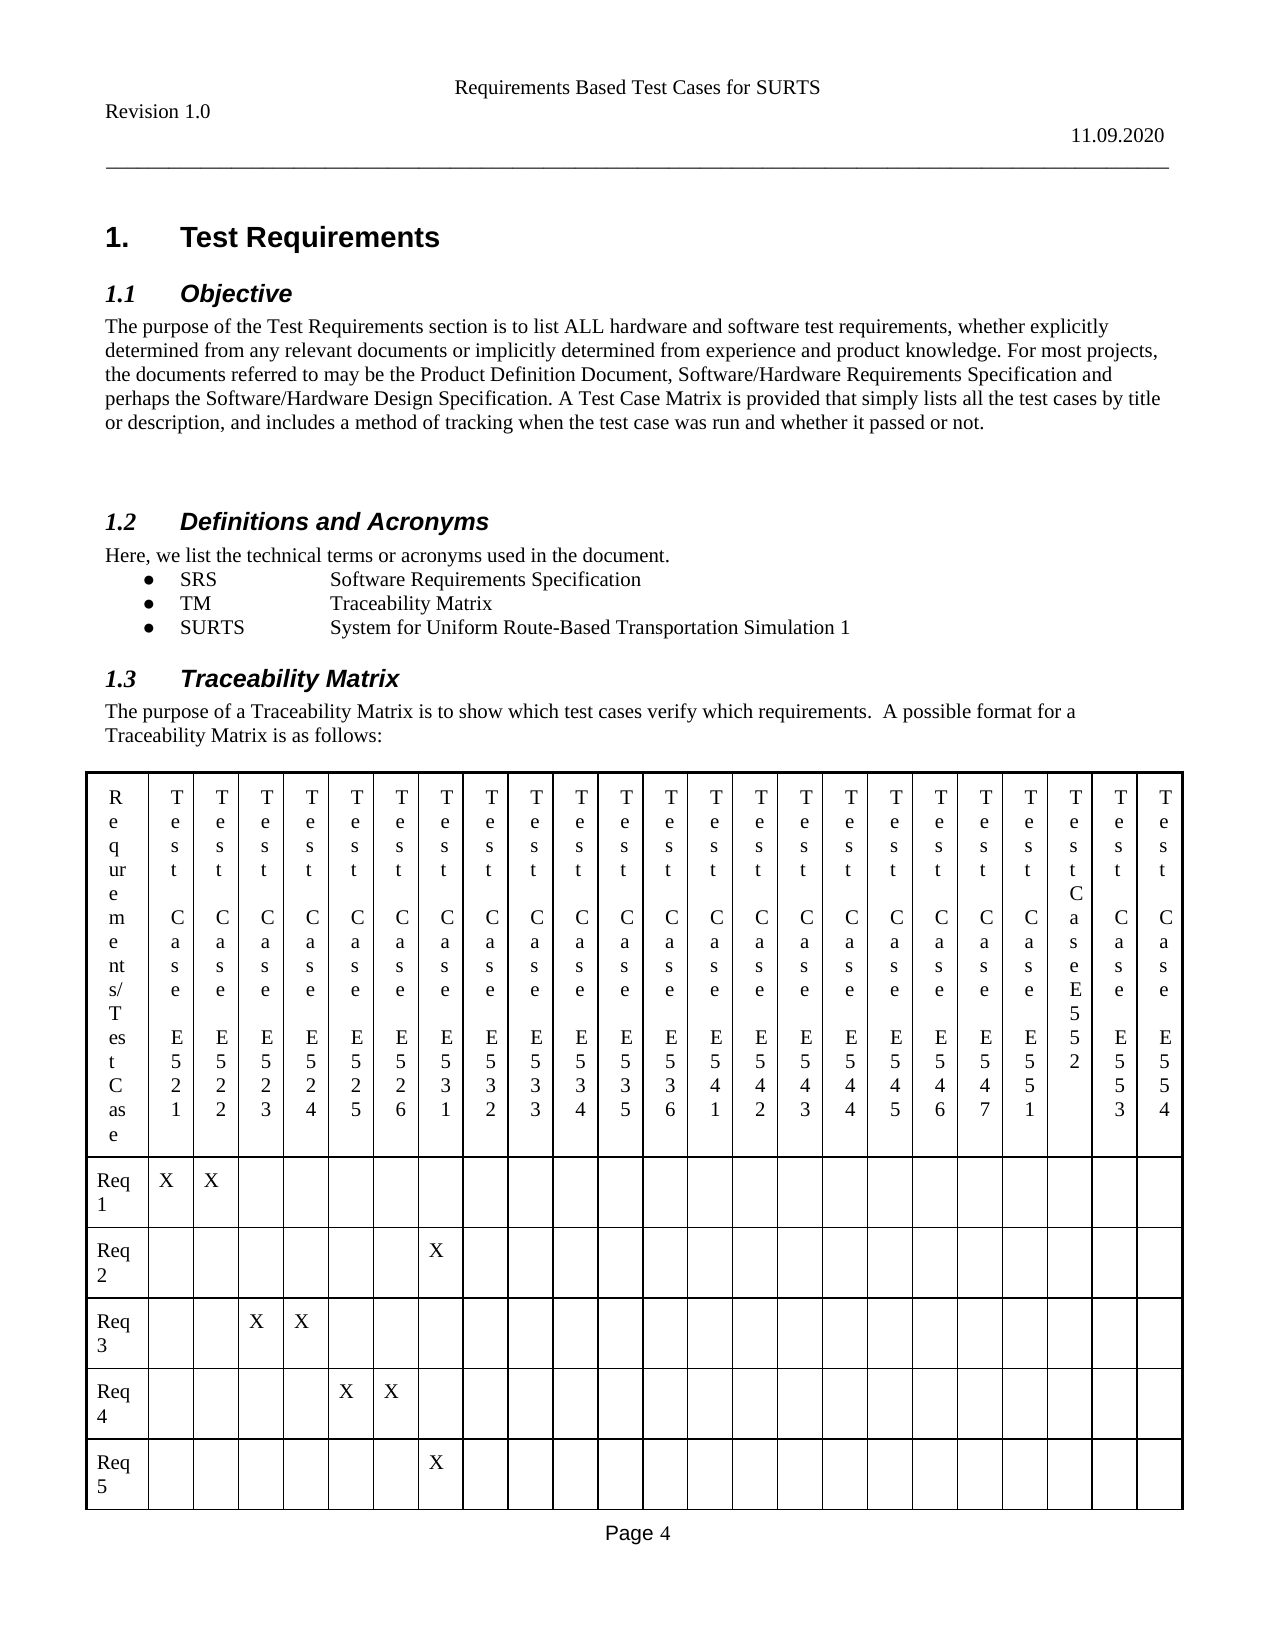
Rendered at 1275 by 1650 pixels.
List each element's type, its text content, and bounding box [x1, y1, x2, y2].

list TM Traceability Matrix [142, 591, 1170, 615]
subtitle Traceability Matrix [105, 664, 1170, 693]
table_cell [419, 1369, 462, 1438]
table_cell [1138, 1158, 1181, 1226]
table_cell [1048, 1440, 1091, 1508]
table_cell [958, 1158, 1002, 1226]
table_cell [599, 1299, 642, 1367]
table_header Test Case E542 [733, 774, 777, 1156]
table_header Test Case E547 [958, 774, 1002, 1156]
table_cell [554, 1158, 597, 1226]
table_header Test Case E523 [239, 774, 283, 1156]
table_cell [913, 1228, 957, 1297]
table_cell [329, 1440, 373, 1508]
table_cell [1048, 1369, 1091, 1438]
table_cell [868, 1299, 912, 1367]
table_cell [823, 1228, 867, 1297]
table_cell X [374, 1369, 418, 1438]
table_cell [329, 1158, 373, 1226]
text The purpose of a Traceability Matrix is to show which test cases verify which requirements. A possible format for a Traceability Matrix is as follows: [105, 699, 1170, 747]
table_cell [733, 1228, 777, 1297]
table_cell [554, 1369, 597, 1438]
table_cell [509, 1299, 552, 1367]
list SURTS System for Uniform Route-Based Transportation Simulation 1 [142, 615, 1170, 639]
table_cell X [329, 1369, 373, 1438]
table_cell [554, 1228, 597, 1297]
table_cell [419, 1158, 462, 1226]
table_cell [778, 1228, 822, 1297]
table_cell [329, 1299, 373, 1367]
table_cell [239, 1228, 283, 1297]
table_cell [194, 1299, 238, 1367]
table_cell [599, 1228, 642, 1297]
table_cell [1093, 1440, 1136, 1508]
table_cell [823, 1440, 867, 1508]
table_cell [464, 1369, 507, 1438]
table_cell [1048, 1299, 1091, 1367]
table_cell [239, 1158, 283, 1226]
table_cell [599, 1440, 642, 1508]
table_cell [823, 1299, 867, 1367]
table_cell [913, 1369, 957, 1438]
table_cell [284, 1440, 328, 1508]
table_cell [733, 1299, 777, 1367]
table_cell [419, 1299, 462, 1367]
table_cell [149, 1369, 193, 1438]
table_cell [1048, 1158, 1091, 1226]
subtitle Test Requirements [105, 220, 1170, 254]
table_header Test Case E553 [1093, 774, 1136, 1156]
table_cell [464, 1228, 507, 1297]
table_cell [913, 1440, 957, 1508]
table_cell [1093, 1299, 1136, 1367]
table_cell [778, 1440, 822, 1508]
table_cell [149, 1440, 193, 1508]
table_header Test Case E546 [913, 774, 957, 1156]
table_cell [509, 1369, 552, 1438]
table_cell [644, 1299, 687, 1367]
table_header Test Case E533 [509, 774, 552, 1156]
table_header Test Case E526 [374, 774, 418, 1156]
table_cell [374, 1158, 418, 1226]
table_cell [644, 1440, 687, 1508]
table_header Test Case E521 [149, 774, 193, 1156]
table_header Requrements/Test Case [88, 774, 148, 1156]
table_cell [1003, 1158, 1047, 1226]
table_cell [239, 1440, 283, 1508]
table_cell [1138, 1228, 1181, 1297]
table_cell [868, 1440, 912, 1508]
subtitle Definitions and Acronyms [105, 507, 1170, 536]
table_cell [1138, 1440, 1181, 1508]
table_cell [1138, 1369, 1181, 1438]
table_cell [374, 1299, 418, 1367]
table_cell [1093, 1158, 1136, 1226]
table_cell [149, 1299, 193, 1367]
table_cell Req 3 [88, 1299, 148, 1367]
table_cell [464, 1299, 507, 1367]
text Here, we list the technical terms or acronyms used in the document. [105, 542, 1170, 567]
table_cell [823, 1158, 867, 1226]
table_cell [644, 1369, 687, 1438]
table_cell [868, 1158, 912, 1226]
table_header Test Case E525 [329, 774, 373, 1156]
table_cell [778, 1299, 822, 1367]
table_cell X [284, 1299, 328, 1367]
table_cell [239, 1369, 283, 1438]
table_cell [329, 1228, 373, 1297]
table_cell [958, 1440, 1002, 1508]
table_header Test Case E532 [464, 774, 507, 1156]
table_cell X [419, 1440, 462, 1508]
table_cell [509, 1158, 552, 1226]
table_cell Req 4 [88, 1369, 148, 1438]
table_cell [1003, 1440, 1047, 1508]
table_cell [868, 1228, 912, 1297]
table_cell [688, 1369, 732, 1438]
table_cell [599, 1158, 642, 1226]
table_cell [554, 1299, 597, 1367]
list SRS Software Requirements Specification [142, 567, 1170, 591]
table_header Test Case E522 [194, 774, 238, 1156]
table_cell [778, 1369, 822, 1438]
table_cell [644, 1158, 687, 1226]
table_cell [913, 1299, 957, 1367]
table_cell [733, 1440, 777, 1508]
table_cell [733, 1369, 777, 1438]
table_cell [599, 1369, 642, 1438]
table_cell [1003, 1299, 1047, 1367]
table_cell Req 5 [88, 1440, 148, 1508]
table_header Test Case E544 [823, 774, 867, 1156]
table_cell [464, 1440, 507, 1508]
table_cell [958, 1299, 1002, 1367]
table_cell [509, 1228, 552, 1297]
table_header Test Case E554 [1138, 774, 1181, 1156]
table_header Test Case E524 [284, 774, 328, 1156]
table_header Test Case E534 [554, 774, 597, 1156]
table_cell [284, 1228, 328, 1297]
table_cell [1093, 1228, 1136, 1297]
table_cell [823, 1369, 867, 1438]
table_header Test Case E536 [644, 774, 687, 1156]
table_cell Req 2 [88, 1228, 148, 1297]
table_header Test Case E551 [1003, 774, 1047, 1156]
table_cell [554, 1440, 597, 1508]
table_cell [194, 1369, 238, 1438]
table_cell [688, 1158, 732, 1226]
table_cell [1138, 1299, 1181, 1367]
table_cell [688, 1440, 732, 1508]
table_header Test Case E543 [778, 774, 822, 1156]
table_cell [509, 1440, 552, 1508]
table_cell [149, 1228, 193, 1297]
table_header Test Case E535 [599, 774, 642, 1156]
table_header Test Case E541 [688, 774, 732, 1156]
table_cell X [149, 1158, 193, 1226]
table_cell X [239, 1299, 283, 1367]
table_cell [374, 1228, 418, 1297]
table_header Test Case E545 [868, 774, 912, 1156]
table_cell [1003, 1228, 1047, 1297]
subtitle Objective [105, 279, 1170, 308]
table_cell [868, 1369, 912, 1438]
table_header Test Case E531 [419, 774, 462, 1156]
table_cell X [194, 1158, 238, 1226]
table_cell [1093, 1369, 1136, 1438]
table_cell [374, 1440, 418, 1508]
table_cell [958, 1228, 1002, 1297]
table_cell X [419, 1228, 462, 1297]
table_cell [958, 1369, 1002, 1438]
table_cell [688, 1299, 732, 1367]
table_cell [644, 1228, 687, 1297]
table_cell Req 1 [88, 1158, 148, 1226]
table_header T e s t C a s e E 5 5 2 [1048, 774, 1091, 1156]
table_cell [194, 1228, 238, 1297]
table_cell [284, 1369, 328, 1438]
text The purpose of the Test Requirements section is to list ALL hardware and software test requirements, whether explicitly determined from any relevant documents or implicitly determined from experience and product knowledge. For most projects, the documents referred to may be the Product Definition Document, Software/Hardware Requirements Specification and perhaps the Software/Hardware Design Specification. A Test Case Matrix is provided that simply lists all the test cases by title or description, and includes a method of tracking when the test case was run and whether it passed or not. [105, 314, 1170, 434]
table_cell [913, 1158, 957, 1226]
table_cell [464, 1158, 507, 1226]
table_cell [194, 1440, 238, 1508]
table_cell [1048, 1228, 1091, 1297]
table_cell [284, 1158, 328, 1226]
table_cell [688, 1228, 732, 1297]
table_cell [733, 1158, 777, 1226]
table_cell [1003, 1369, 1047, 1438]
table_cell [778, 1158, 822, 1226]
